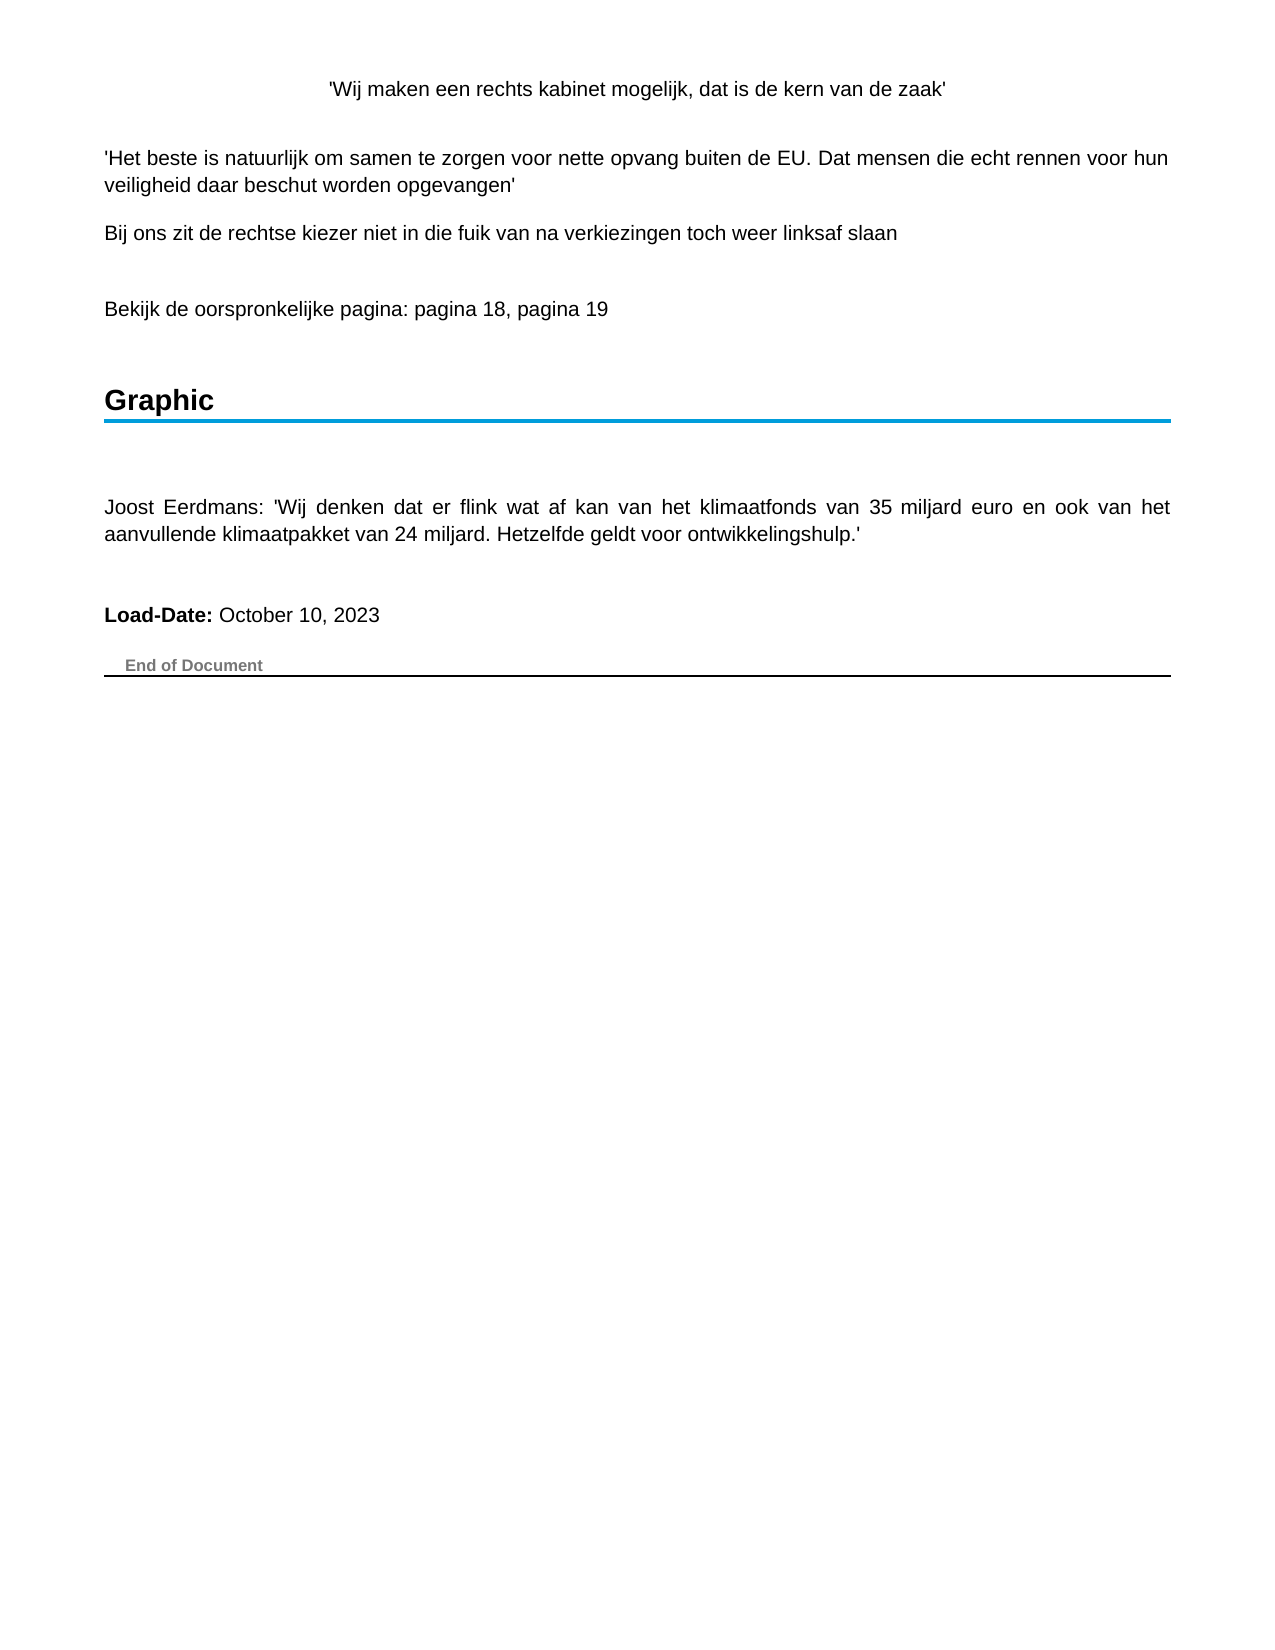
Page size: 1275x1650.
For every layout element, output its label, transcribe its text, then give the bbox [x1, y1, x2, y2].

text 'Het beste is natuurlijk om samen te zorgen voor nette opvang buiten de EU. Dat mensen die echt rennen voor hun veiligheid daar beschut worden opgevangen' [104, 142, 1171, 196]
text Joost Eerdmans: 'Wij denken dat er flink wat af kan van het klimaatfonds van 35 miljard euro en ook van het aanvullende klimaatpakket van 24 miljard. Hetzelfde geldt voor ontwikkelingshulp.' [104, 492, 1171, 546]
text Bekijk de oorspronkelijke pagina: pagina 18, pagina 19 [104, 294, 1171, 321]
text Bij ons zit de rechtse kiezer niet in die fuik van na verkiezingen toch weer linksaf slaan [104, 217, 1171, 244]
text Graphic [104, 346, 1171, 417]
text End of Document [125, 655, 1171, 674]
text Load-Date: October 10, 2023 [104, 571, 1171, 627]
